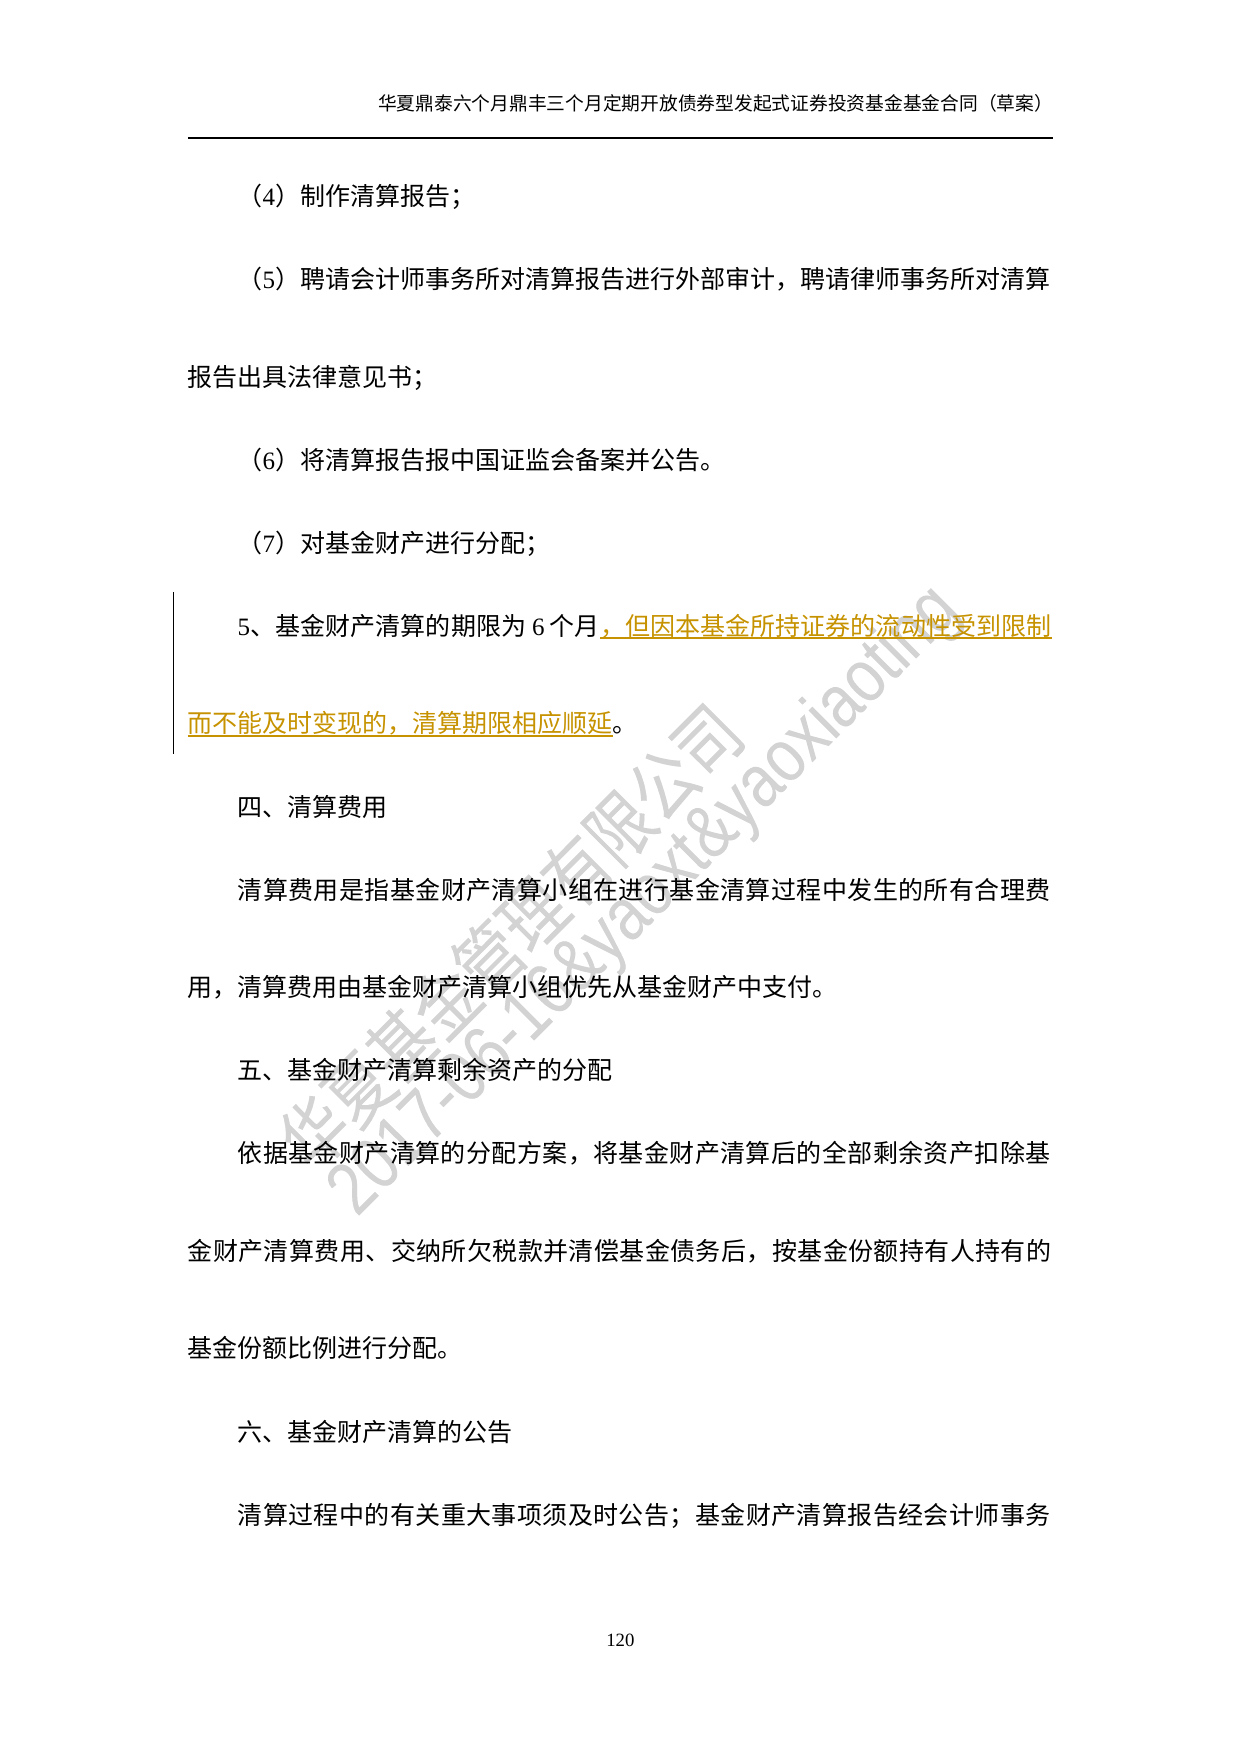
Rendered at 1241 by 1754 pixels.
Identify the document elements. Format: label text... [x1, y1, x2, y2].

text 四、清算费用 [187, 773, 1053, 838]
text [187, 1481, 1053, 1546]
text （4）制作清算报告； [187, 162, 1053, 227]
text 五、基金财产清算剩余资产的分配 [187, 1036, 1053, 1101]
text 5、基金财产清算的期限为6个月。 [187, 592, 1053, 754]
text 依据基金财产清算的分配方案，将基金财产清算后的全部剩余资产扣除基金财产清算费用、交纳所欠税款并清偿基金债务后，按基金份额持有人持有的基金份额比例进行分配。 [187, 1119, 1053, 1379]
text （5）聘请会计师事务所对清算报告进行外部审计，聘请律师事务所对清算报告出具法律意见书； [187, 245, 1053, 408]
text 清算费用是指基金财产清算小组在进行基金清算过程中发生的所有合理费用，清算费用由基金财产清算小组优先从基金财产中支付。 [187, 856, 1053, 1018]
text 六、基金财产清算的公告 [187, 1398, 1053, 1463]
text （6）将清算报告报中国证监会备案并公告。 [187, 426, 1053, 491]
text （7）对基金财产进行分配； [187, 509, 1053, 574]
